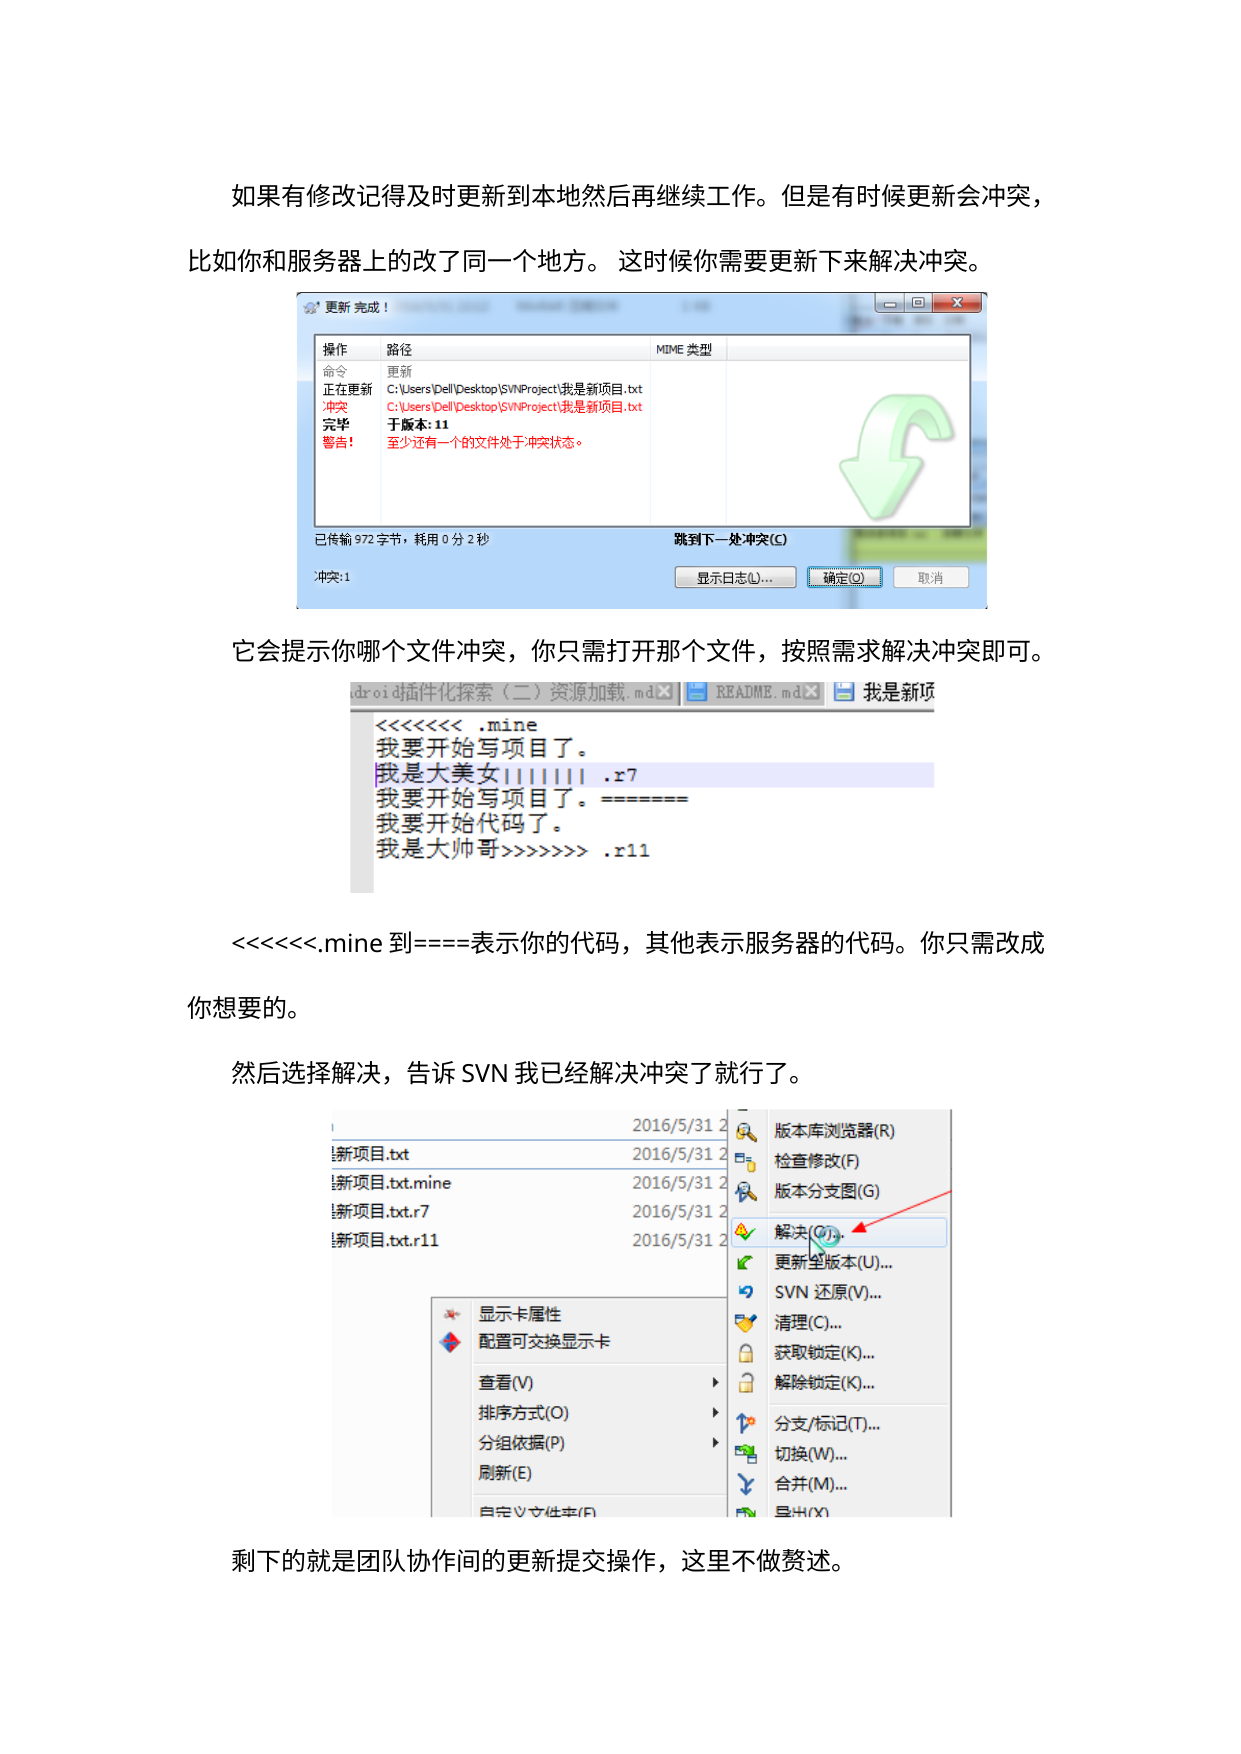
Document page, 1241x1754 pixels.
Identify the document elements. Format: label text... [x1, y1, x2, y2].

text 剩下的就是团队协作间的更新提交操作，这里不做赘述。 [187, 1527, 1053, 1592]
text 然后选择解决，告诉SVN我已经解决冲突了就行了。 [187, 1039, 1053, 1104]
text 如果有修改记得及时更新到本地然后再继续工作。但是有时候更新会冲突，比如你和服务器上的改了同一个地方。 这时候你需要更新下来解决冲突。 [187, 162, 1053, 292]
text 它会提示你哪个文件冲突，你只需打开那个文件，按照需求解决冲突即可。 [187, 617, 1053, 682]
picture [331, 1104, 953, 1520]
text <<<<<<.mine到====表示你的代码，其他表示服务器的代码。你只需改成你想要的。 [187, 909, 1053, 1039]
picture [349, 682, 935, 893]
picture [296, 292, 988, 609]
